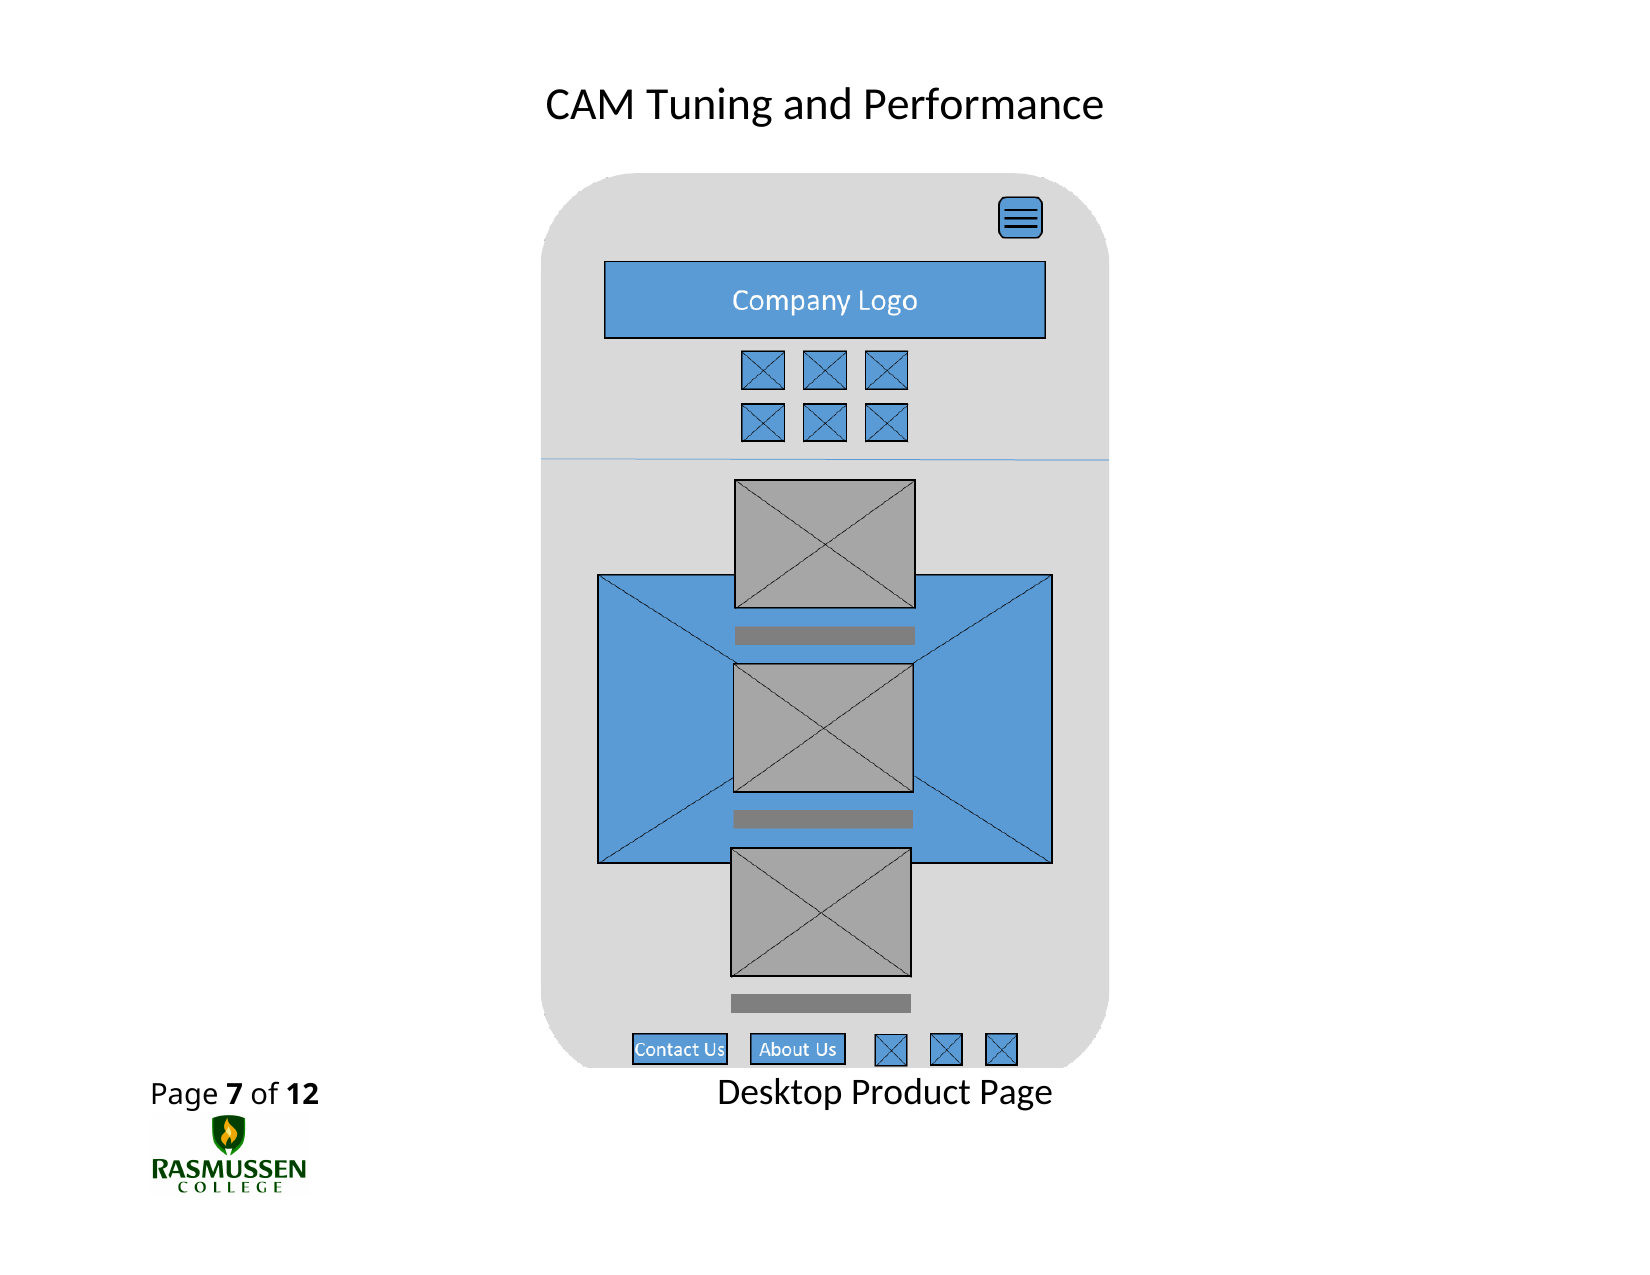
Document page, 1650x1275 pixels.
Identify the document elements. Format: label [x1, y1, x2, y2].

picture [150, 1113, 310, 1197]
picture [540, 173, 1110, 1068]
